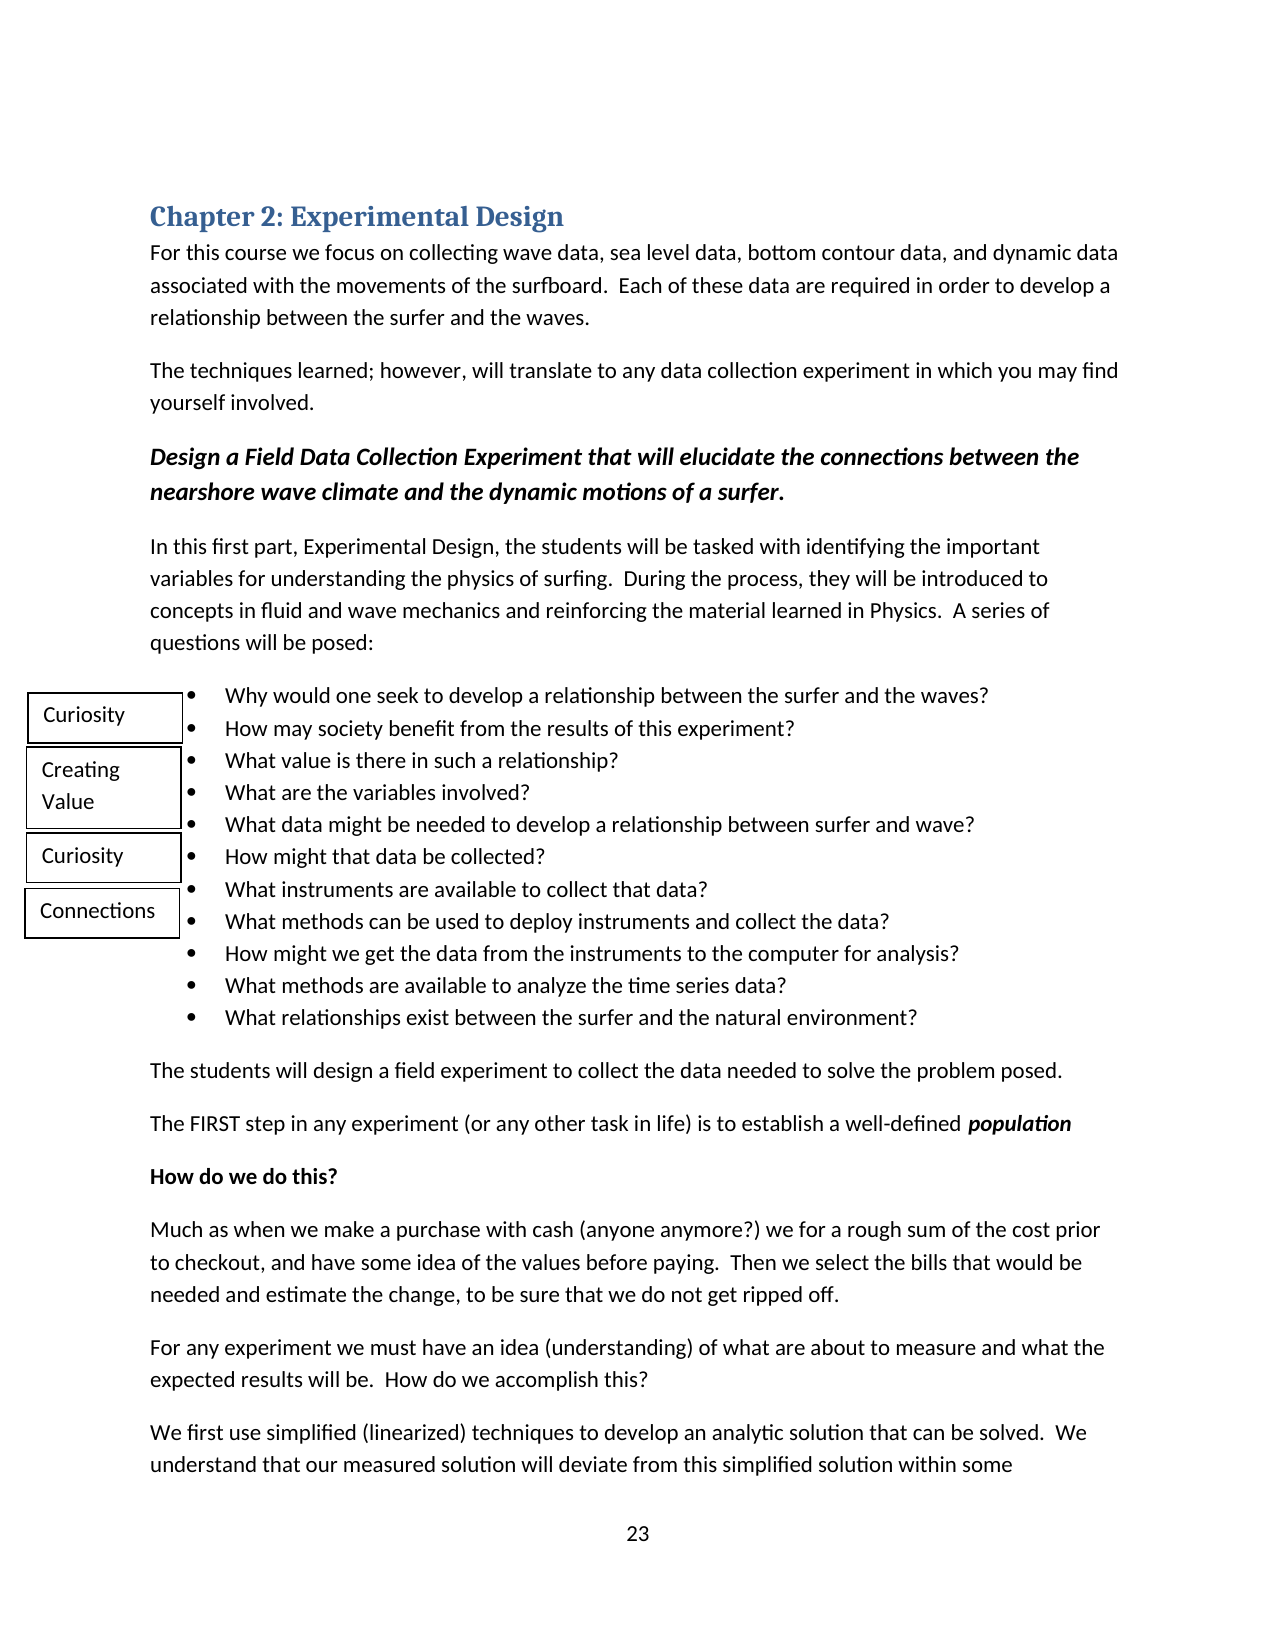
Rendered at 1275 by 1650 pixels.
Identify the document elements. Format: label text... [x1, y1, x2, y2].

text How do we do this? [150, 1162, 1125, 1191]
subtitle Chapter 2: Experimental Design [150, 200, 1125, 233]
list How may society benefit from the results of this experiment? [187, 714, 1125, 742]
list What instruments are available to collect that data? [187, 875, 1125, 903]
list How might we get the data from the instruments to the computer for analysis? [187, 939, 1125, 967]
list What are the variables involved? [187, 778, 1125, 806]
list What relationships exist between the surfer and the natural environment? [187, 1003, 1125, 1031]
list Why would one seek to develop a relationship between the surfer and the waves? [187, 682, 1125, 709]
text Design a Field Data Collection Experiment that will elucidate the connections between the nearshore wave climate and the dynamic motions of a surfer. [150, 441, 1125, 507]
text The techniques learned; however, will translate to any data collection experiment in which you may find yourself involved. [150, 356, 1125, 416]
text The students will design a field experiment to collect the data needed to solve the problem posed. [150, 1056, 1125, 1084]
list What value is there in such a relationship? [187, 746, 1125, 774]
text In this first part, Experimental Design, the students will be tasked with identifying the important variables for understanding the physics of surfing. During the process, they will be introduced to concepts in fluid and wave mechanics and reinforcing the material learned in Physics. A series of questions will be posed: [150, 532, 1125, 657]
text For this course we focus on collecting wave data, sea level data, bottom contour data, and dynamic data associated with the movements of the surfboard. Each of these data are required in order to develop a relationship between the surfer and the waves. [150, 238, 1125, 331]
list What data might be needed to develop a relationship between surfer and wave? [187, 810, 1125, 838]
text The FIRST step in any experiment (or any other task in life) is to establish a well-defined population [150, 1109, 1125, 1137]
text For any experiment we must have an idea (understanding) of what are about to measure and what the expected results will be. How do we accomplish this? [150, 1333, 1125, 1393]
text Much as when we make a purchase with cash (anyone anymore?) we for a rough sum of the cost prior to checkout, and have some idea of the values before paying. Then we select the bills that would be needed and estimate the change, to be sure that we do not get ripped off. [150, 1216, 1125, 1308]
list What methods are available to analyze the time series data? [187, 971, 1125, 999]
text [150, 1418, 1125, 1478]
list What methods can be used to deploy instruments and collect the data? [187, 907, 1125, 935]
list How might that data be collected? [187, 842, 1125, 871]
